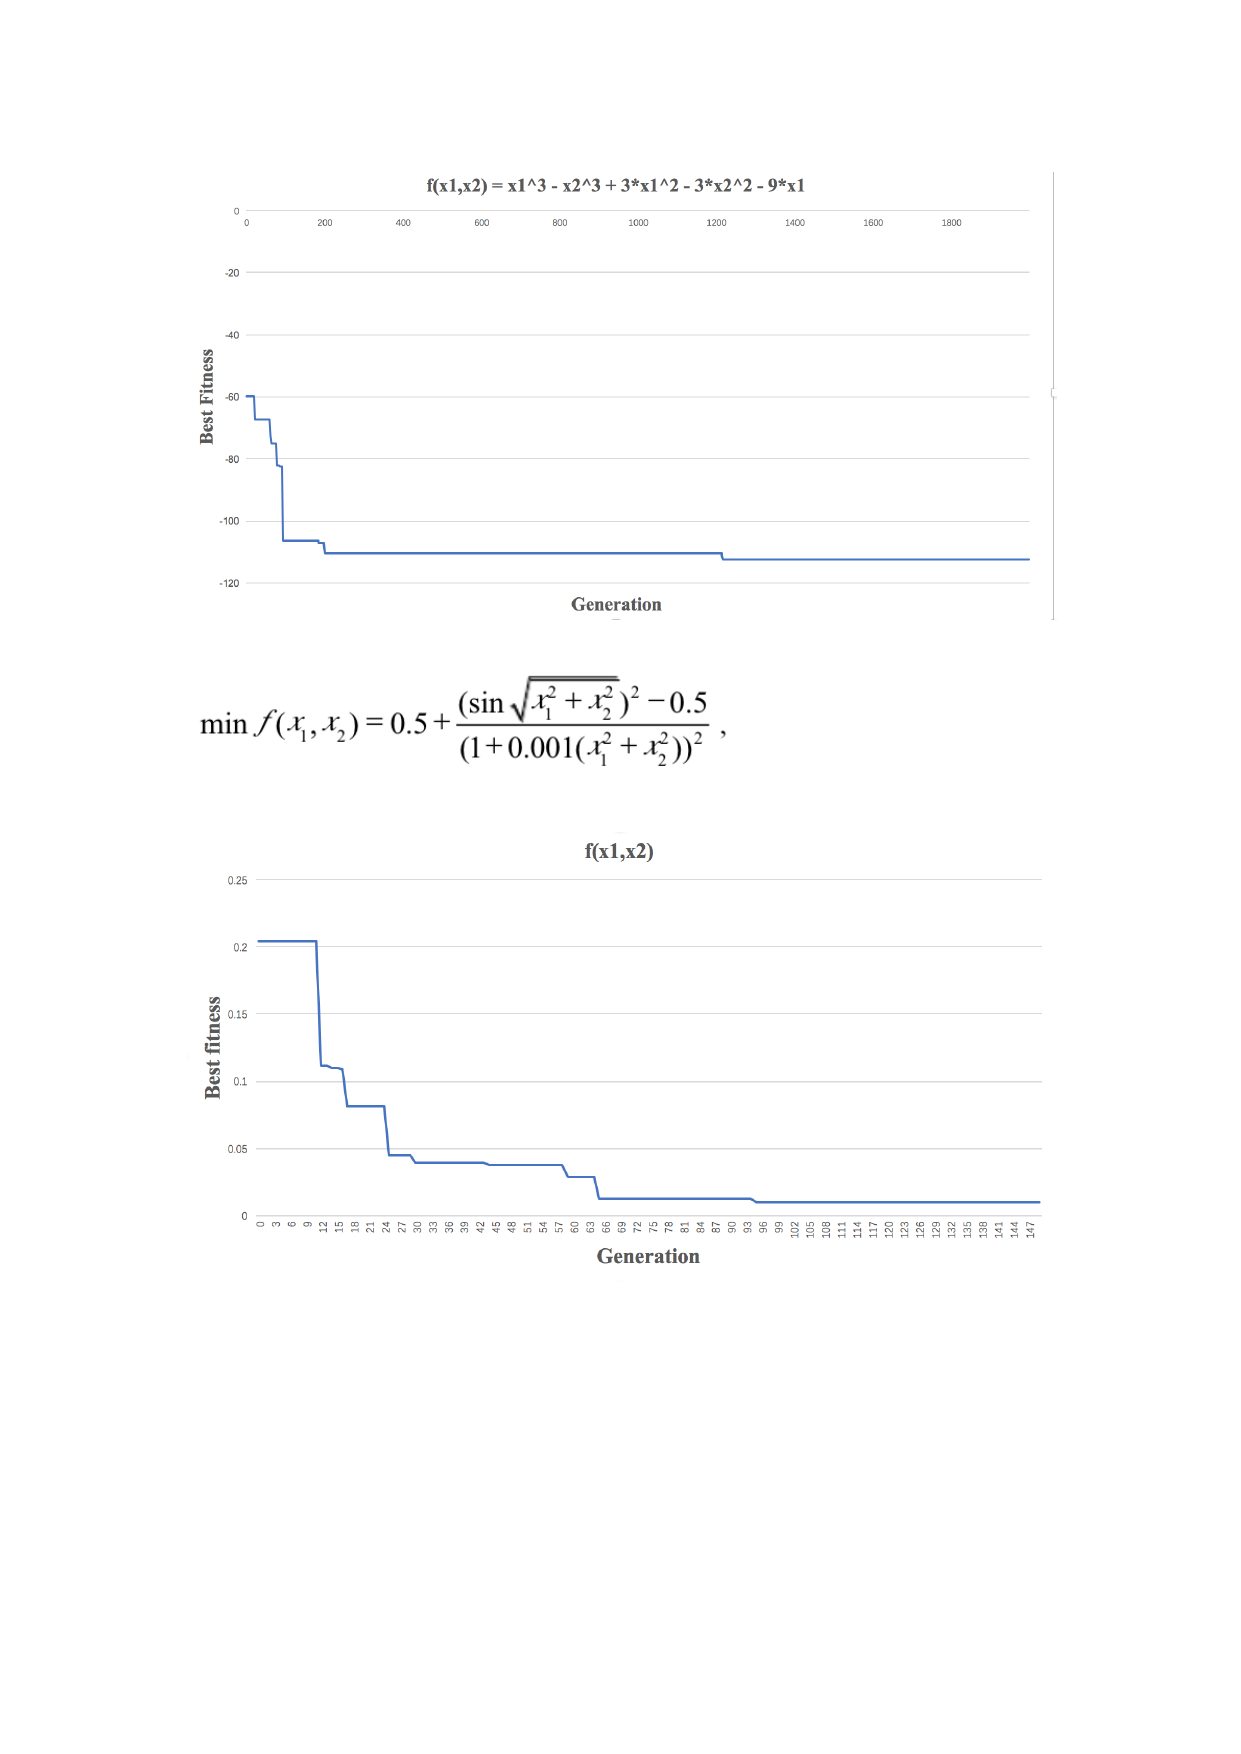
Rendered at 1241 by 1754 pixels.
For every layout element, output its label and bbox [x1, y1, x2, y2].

picture [187, 172, 1057, 620]
picture [187, 832, 1052, 1282]
picture [187, 656, 828, 790]
